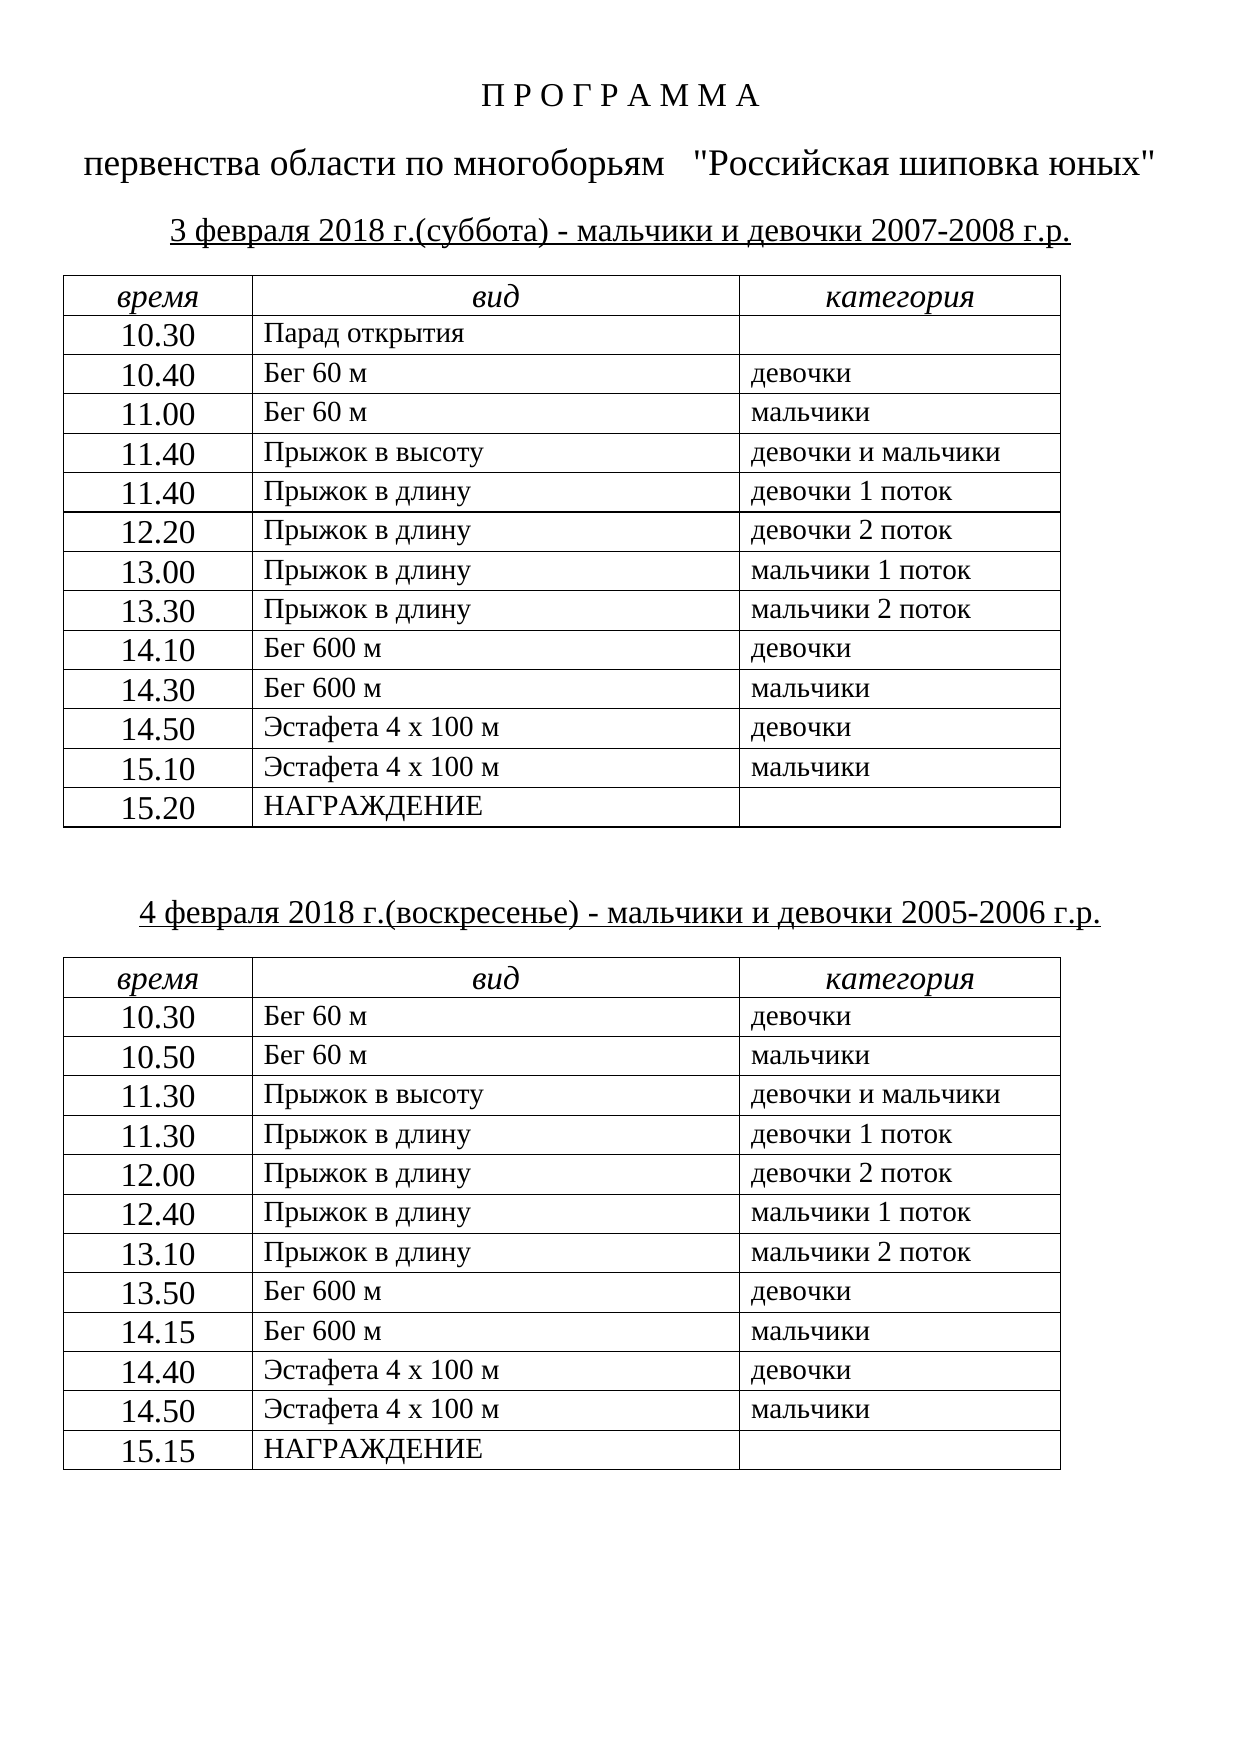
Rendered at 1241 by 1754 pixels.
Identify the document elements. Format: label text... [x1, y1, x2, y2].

table_cell мальчики 2 поток [740, 591, 1060, 629]
table_cell Прыжок в высоту [253, 434, 739, 472]
table_cell мальчики [740, 1037, 1060, 1075]
table_cell Бег 60 м [253, 355, 739, 393]
table_cell Бег 600 м [253, 1273, 739, 1312]
table_cell Прыжок в высоту [253, 1076, 739, 1115]
table_header вид [253, 958, 739, 997]
table_cell [740, 1431, 1060, 1469]
table_cell девочки [740, 1352, 1060, 1390]
table_cell мальчики [740, 670, 1060, 708]
table_cell Эстафета 4 х 100 м [253, 709, 739, 748]
table_header время [64, 958, 252, 997]
table_cell Бег 60 м [253, 1037, 739, 1075]
table_cell девочки [740, 1273, 1060, 1312]
table_cell 13.10 [64, 1234, 252, 1272]
table_cell девочки [740, 355, 1060, 393]
table_cell НАГРАЖДЕНИЕ [253, 1431, 739, 1469]
table_header вид [253, 276, 739, 314]
table_cell 10.30 [64, 316, 252, 354]
table_cell Парад открытия [253, 316, 739, 354]
table_cell девочки 2 поток [740, 1155, 1060, 1193]
table_cell девочки 1 поток [740, 1116, 1060, 1154]
table_cell [740, 788, 1060, 826]
table_cell Эстафета 4 х 100 м [253, 1391, 739, 1430]
table_cell 14.50 [64, 1391, 252, 1430]
table_cell 14.40 [64, 1352, 252, 1390]
table_cell 10.30 [64, 998, 252, 1036]
table_cell 11.40 [64, 473, 252, 511]
table_cell 13.30 [64, 591, 252, 629]
table_cell Прыжок в длину [253, 1155, 739, 1193]
table_cell 10.40 [64, 355, 252, 393]
table_cell 14.50 [64, 709, 252, 748]
text 3 февраля 2018 г.(суббота) - мальчики и девочки 2007-2008 г.р. [75, 210, 1165, 249]
text П Р О Г Р А М М А [75, 75, 1165, 113]
table_cell девочки 2 поток [740, 513, 1060, 551]
table_cell 15.20 [64, 788, 252, 826]
table_cell 12.20 [64, 513, 252, 551]
table_cell девочки и мальчики [740, 434, 1060, 472]
table_cell 11.40 [64, 434, 252, 472]
table_cell 14.30 [64, 670, 252, 708]
table_cell 13.50 [64, 1273, 252, 1312]
table_cell 11.00 [64, 394, 252, 433]
table_cell девочки и мальчики [740, 1076, 1060, 1115]
table_cell девочки [740, 631, 1060, 669]
text первенства области по многоборьям "Российская шиповка юных" [75, 140, 1165, 183]
table_cell мальчики 1 поток [740, 1195, 1060, 1233]
table_cell девочки [740, 998, 1060, 1036]
table_cell Прыжок в длину [253, 1195, 739, 1233]
table_cell 13.00 [64, 552, 252, 590]
table_cell 14.15 [64, 1313, 252, 1351]
table_cell 15.15 [64, 1431, 252, 1469]
table_cell Прыжок в длину [253, 473, 739, 511]
table_cell Прыжок в длину [253, 552, 739, 590]
table_cell Прыжок в длину [253, 1116, 739, 1154]
table_cell Эстафета 4 х 100 м [253, 1352, 739, 1390]
table_cell Бег 60 м [253, 998, 739, 1036]
table_cell НАГРАЖДЕНИЕ [253, 788, 739, 826]
table_cell 14.10 [64, 631, 252, 669]
table_header категория [740, 276, 1060, 314]
table_cell Эстафета 4 х 100 м [253, 749, 739, 787]
table_cell 11.30 [64, 1076, 252, 1115]
table_cell Прыжок в длину [253, 591, 739, 629]
table_cell мальчики [740, 1391, 1060, 1430]
table_header категория [740, 958, 1060, 997]
table_cell Бег 600 м [253, 1313, 739, 1351]
table_cell Бег 600 м [253, 631, 739, 669]
table_cell девочки [740, 709, 1060, 748]
table_cell мальчики [740, 749, 1060, 787]
table_cell Бег 600 м [253, 670, 739, 708]
text 4 февраля 2018 г.(воскресенье) - мальчики и девочки 2005-2006 г.р. [75, 892, 1165, 931]
table_cell 10.50 [64, 1037, 252, 1075]
table_cell мальчики [740, 394, 1060, 433]
table_cell 12.00 [64, 1155, 252, 1193]
table_header время [64, 276, 252, 314]
table_cell [740, 316, 1060, 354]
table_cell 11.30 [64, 1116, 252, 1154]
table_cell девочки 1 поток [740, 473, 1060, 511]
table_cell мальчики 1 поток [740, 552, 1060, 590]
table_cell Прыжок в длину [253, 513, 739, 551]
table_cell 12.40 [64, 1195, 252, 1233]
table_cell Бег 60 м [253, 394, 739, 433]
table_cell 15.10 [64, 749, 252, 787]
table_cell мальчики 2 поток [740, 1234, 1060, 1272]
table_cell Прыжок в длину [253, 1234, 739, 1272]
table_cell мальчики [740, 1313, 1060, 1351]
